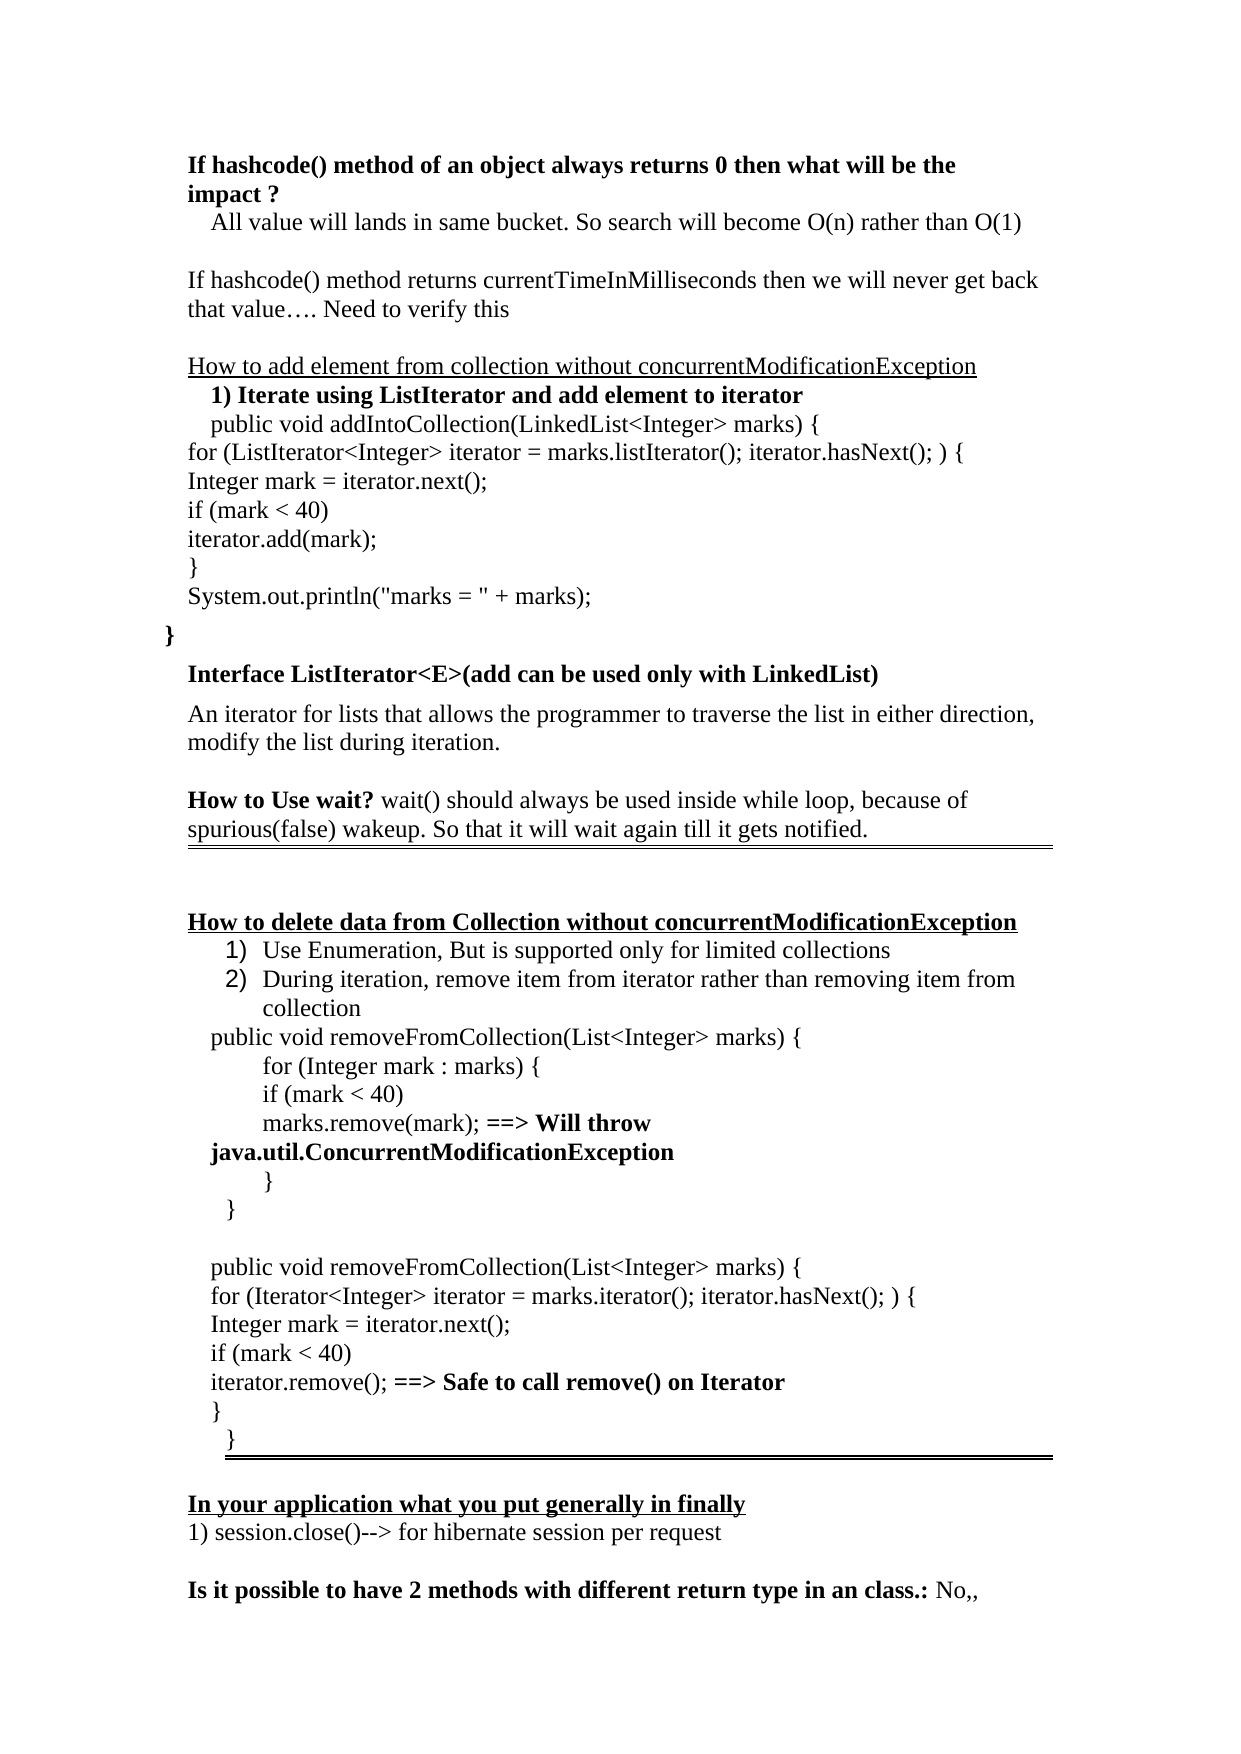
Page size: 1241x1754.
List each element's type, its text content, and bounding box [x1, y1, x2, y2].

text All value will lands in same bucket. So search will become O(n) rather than O(1) [210, 207, 1053, 236]
text Integer mark = iterator.next(); [187, 466, 1053, 495]
text if (mark < 40) [187, 495, 1053, 524]
text } [225, 1194, 1053, 1223]
text iterator.remove(); ==> Safe to call remove() on Iterator [210, 1367, 1053, 1396]
text How to delete data from Collection without concurrentModificationException [187, 907, 1053, 936]
text In your application what you put generally in finally [187, 1489, 1053, 1517]
text If hashcode() method of an object always returns 0 then what will be the impact ? [187, 150, 1053, 207]
text marks.remove(mark); ==> Will throw java.util.ConcurrentModificationException [210, 1108, 1053, 1166]
text How to add element from collection without concurrentModificationException 1) Iterate using ListIterator and add element to iterator public void addIntoCollection(LinkedList<Integer> marks) { [187, 351, 1053, 437]
text } [187, 552, 1053, 581]
text If hashcode() method returns currentTimeInMilliseconds then we will never get back that value…. Need to verify this [187, 265, 1053, 322]
text How to Use wait? wait() should always be used inside while loop, because of spurious(false) wakeup. So that it will wait again till it gets notified. [187, 785, 1053, 849]
text } [210, 1396, 1053, 1424]
text public void removeFromCollection(List<Integer> marks) { [210, 1252, 1053, 1281]
text } [210, 1166, 1053, 1194]
text System.out.println("marks = " + marks); [187, 581, 1053, 610]
text An iterator for lists that allows the programmer to traverse the list in either direction, modify the list during iteration. [187, 699, 1053, 756]
text public void removeFromCollection(List<Integer> marks) { [210, 1022, 1053, 1051]
list During iteration, remove item from iterator rather than removing item from collection [225, 964, 1053, 1022]
text for (Iterator<Integer> iterator = marks.iterator(); iterator.hasNext(); ) { [210, 1281, 1053, 1309]
text iterator.add(mark); [187, 524, 1053, 552]
subtitle } [164, 620, 1053, 649]
text for (Integer mark : marks) { [210, 1051, 1053, 1079]
text if (mark < 40) [210, 1079, 1053, 1108]
text 1) session.close()--> for hibernate session per request [187, 1517, 1053, 1546]
text if (mark < 40) [210, 1338, 1053, 1367]
text } [225, 1424, 1053, 1455]
list Use Enumeration, But is supported only for limited collections [225, 936, 1053, 964]
text for (ListIterator<Integer> iterator = marks.listIterator(); iterator.hasNext(); ) { [187, 437, 1053, 466]
subtitle Interface ListIterator<E>(add can be used only with LinkedList) [187, 659, 1053, 688]
text Integer mark = iterator.next(); [210, 1309, 1053, 1338]
